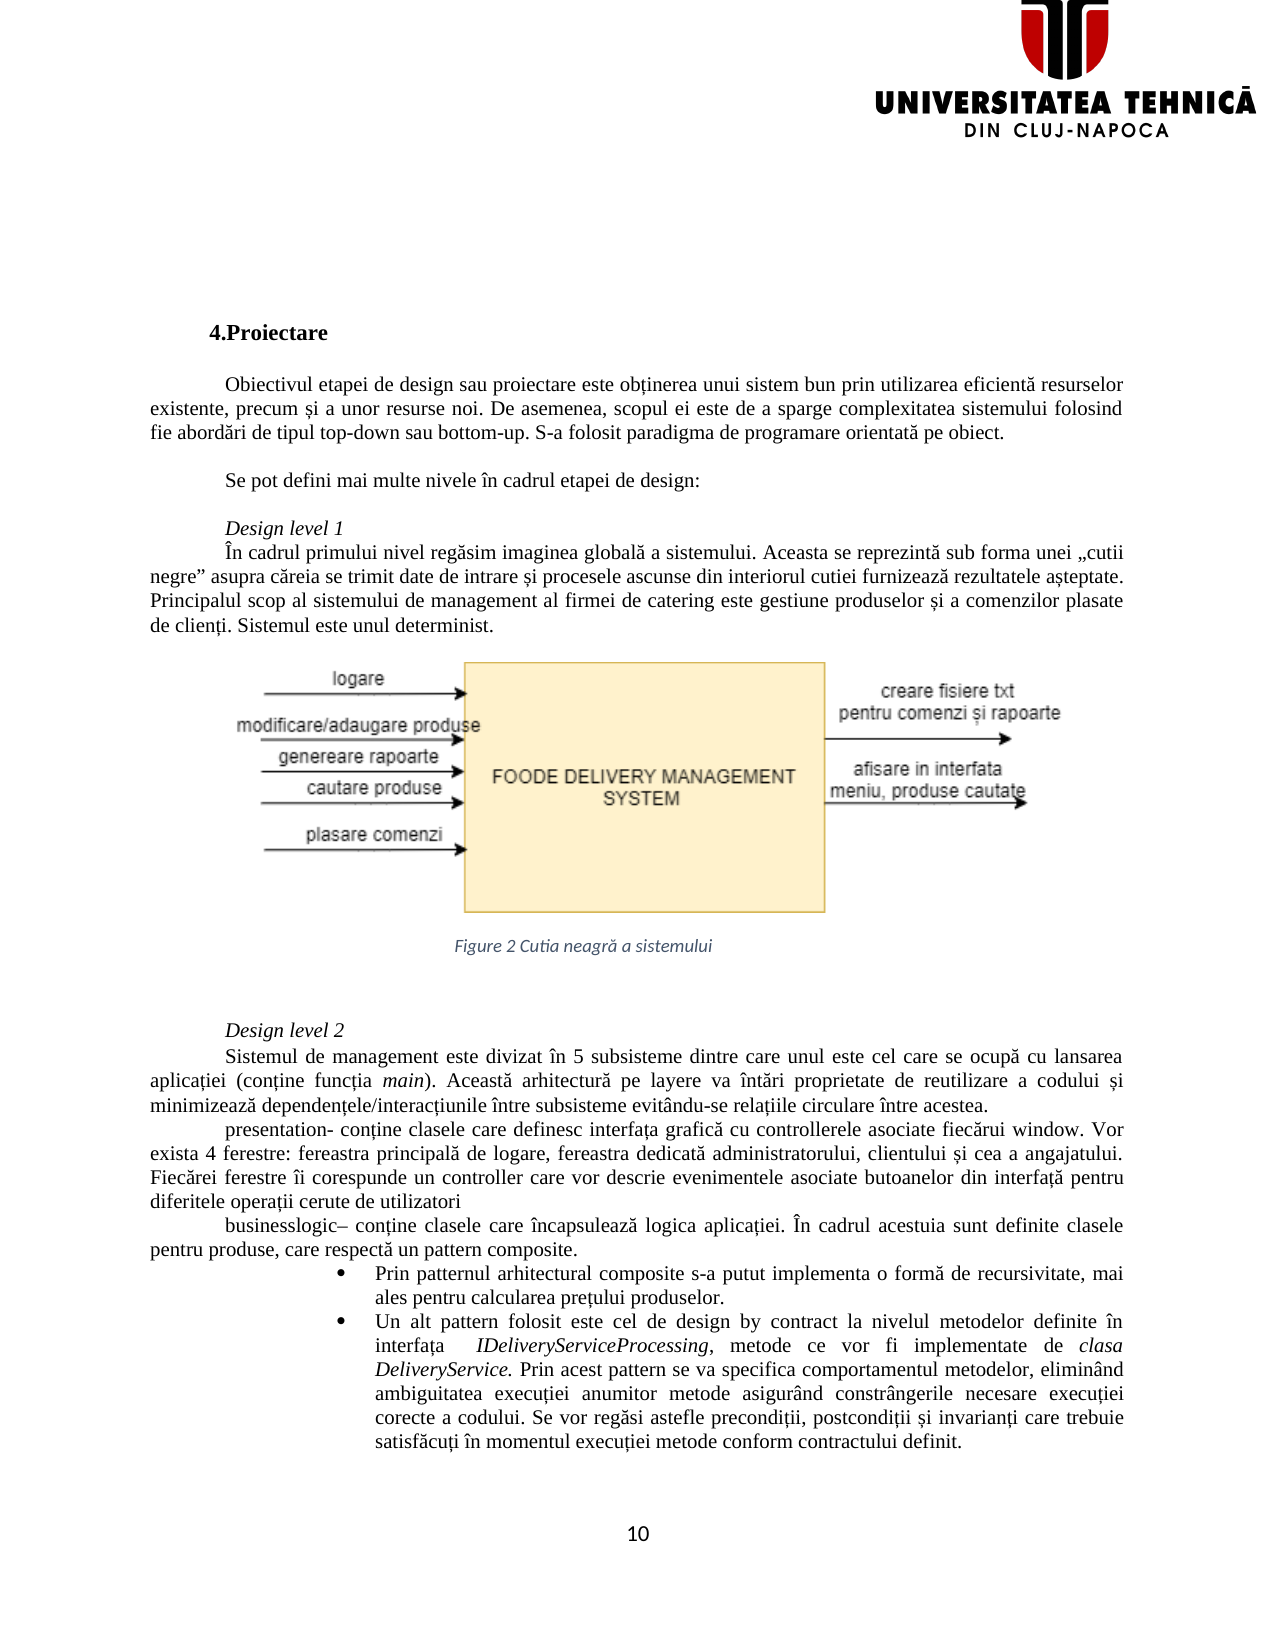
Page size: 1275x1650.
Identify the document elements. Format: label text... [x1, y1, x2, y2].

text Sistemul de management este divizat în 5 subsisteme dintre care unul este cel care se ocupă cu lansarea aplicației (conține funcția main). Această arhitectură pe layere va întări proprietate de reutilizare a codului și minimizează dependențele/interacțiunile între subsisteme evitându-se relațiile circulare între acestea. [150, 1044, 1125, 1117]
picture [875, 0, 1257, 138]
text Design level 2 [150, 1018, 1125, 1042]
picture [225, 662, 1075, 913]
text businesslogic– conține clasele care încapsulează logica aplicației. În cadrul acestuia sunt definite clasele pentru produse, care respectă un pattern composite. [150, 1213, 1125, 1261]
list Un alt pattern folosit este cel de design by contract la nivelul metodelor definite în interfața IDeliveryServiceProcessing, metode ce vor fi implementate de clasa DeliveryService. Prin acest pattern se va specifica comportamentul metodelor, eliminând ambiguitatea execuției anumitor metode asigurând constrângerile necesare execuției corecte a codului. Se vor regăsi astefle precondiții, postcondiții și invarianți care trebuie satisfăcuți în momentul execuției metode conform contractului definit. [337, 1309, 1125, 1453]
text Obiectivul etapei de design sau proiectare este obținerea unui sistem bun prin utilizarea eficientă resurselor existente, precum și a unor resurse noi. De asemenea, scopul ei este de a sparge complexitatea sistemului folosind fie abordări de tipul top-down sau bottom-up. S-a folosit paradigma de programare orientată pe obiect. [150, 372, 1125, 444]
text Se pot defini mai multe nivele în cadrul etapei de design: [150, 468, 1125, 492]
text Design level 1 [150, 516, 1125, 540]
list Prin patternul arhitectural composite s-a putut implementa o formă de recursivitate, mai ales pentru calcularea prețului produselor. [337, 1261, 1125, 1309]
text În cadrul primului nivel regăsim imaginea globală a sistemului. Aceasta se reprezintă sub forma unei „cutii negre” asupra căreia se trimit date de intrare și procesele ascunse din interiorul cutiei furnizează rezultatele așteptate. Principalul scop al sistemului de management al firmei de catering este gestiune produselor și a comenzilor plasate de clienți. Sistemul este unul determinist. [150, 540, 1125, 637]
text presentation- conține clasele care definesc interfața grafică cu controllerele asociate fiecărui window. Vor exista 4 ferestre: fereastra principală de logare, fereastra dedicată administratorului, clientului și cea a angajatului. Fiecărei ferestre îi corespunde un controller care vor descrie evenimentele asociate butoanelor din interfață pentru diferitele operații cerute de utilizatori [150, 1117, 1125, 1213]
text 4.Proiectare [209, 319, 1125, 346]
